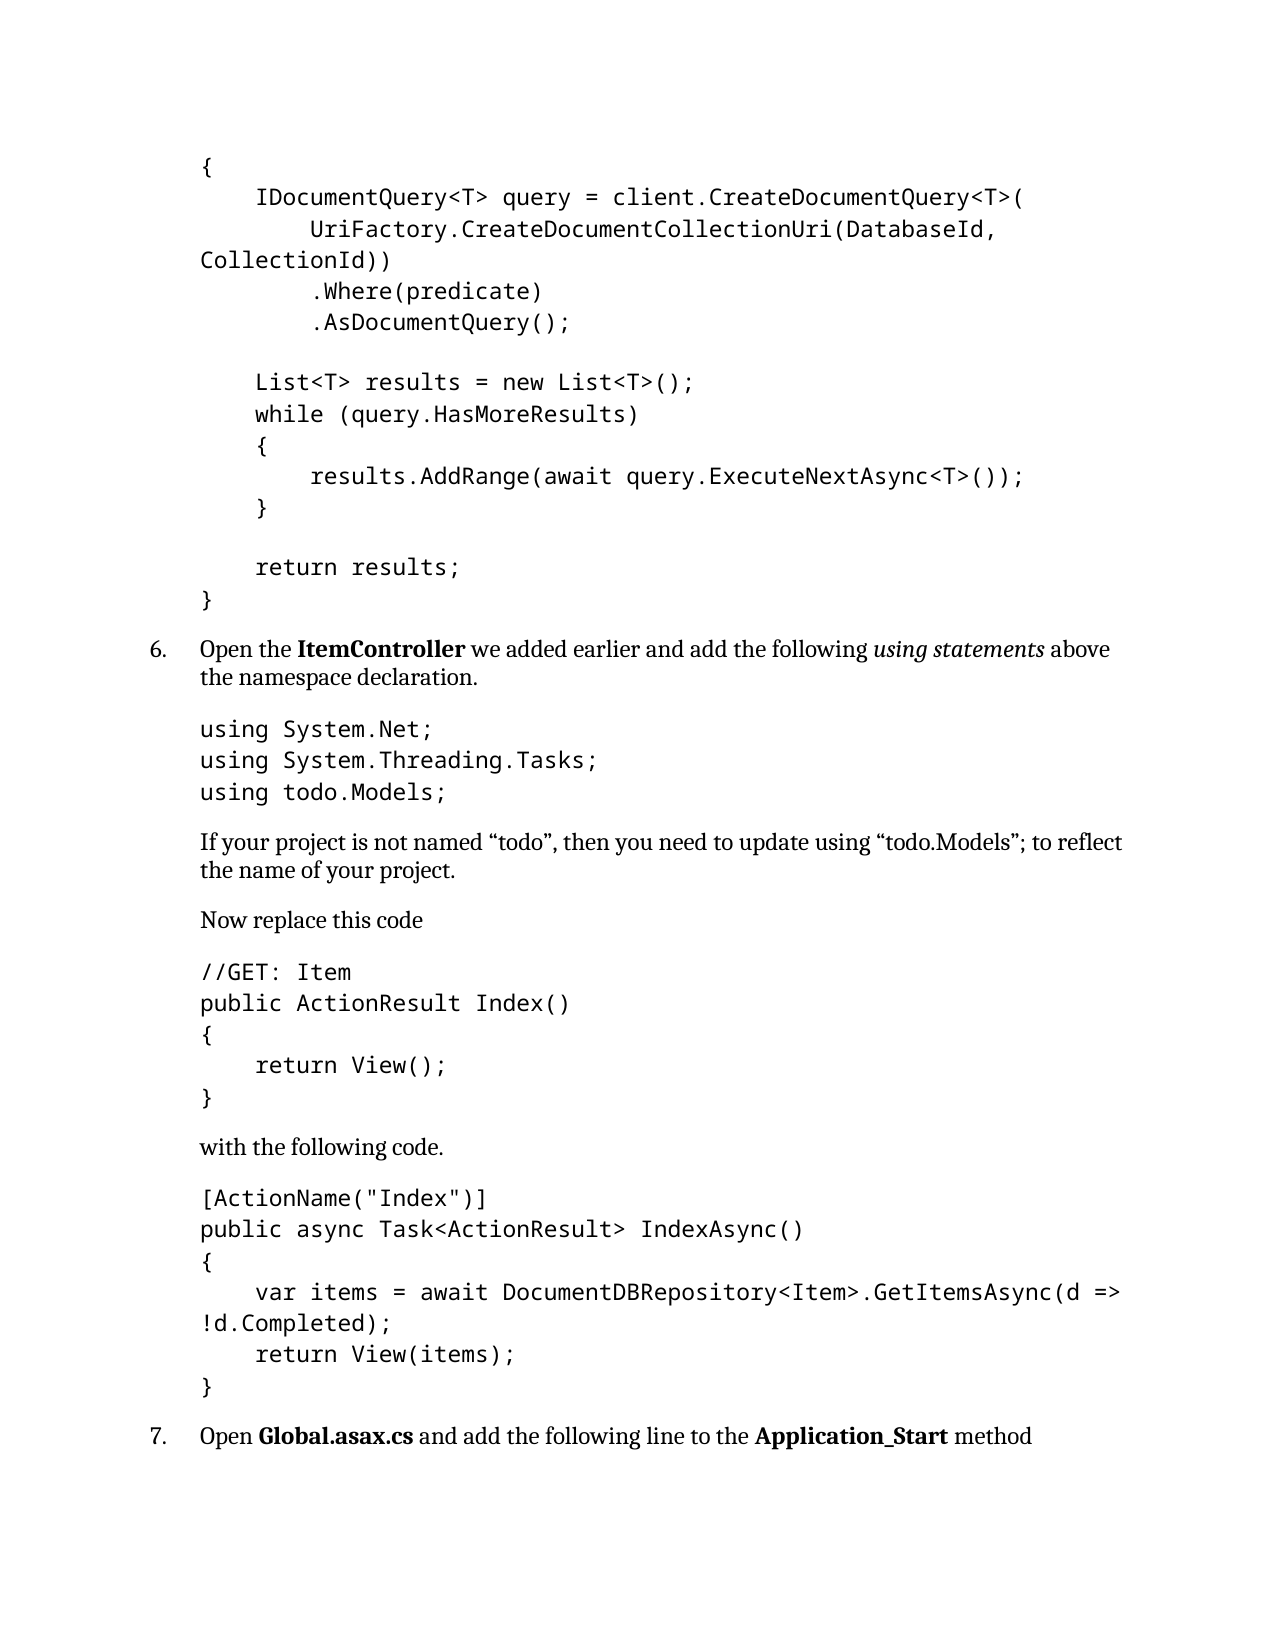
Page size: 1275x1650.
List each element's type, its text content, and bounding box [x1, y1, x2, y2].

list Open the ItemController we added earlier and add the following using statements above the namespace declaration. [150, 634, 1125, 692]
list Now replace this code [150, 906, 1125, 934]
list If your project is not named “todo”, then you need to update using “todo.Models”; to reflect the name of your project. [150, 827, 1125, 885]
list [150, 150, 1125, 614]
list with the following code. [150, 1132, 1125, 1161]
list //GET: Item public ActionResult Index() { return View(); } [150, 955, 1125, 1112]
list Open Global.asax.cs and add the following line to the Application_Start method [150, 1422, 1125, 1450]
list using System.Net; using System.Threading.Tasks; using todo.Models; [150, 713, 1125, 807]
list [ActionName("Index")] public async Task<ActionResult> IndexAsync() { var items = await DocumentDBRepository<Item>.GetItemsAsync(d => !d.Completed); return View(items); } [150, 1182, 1125, 1401]
